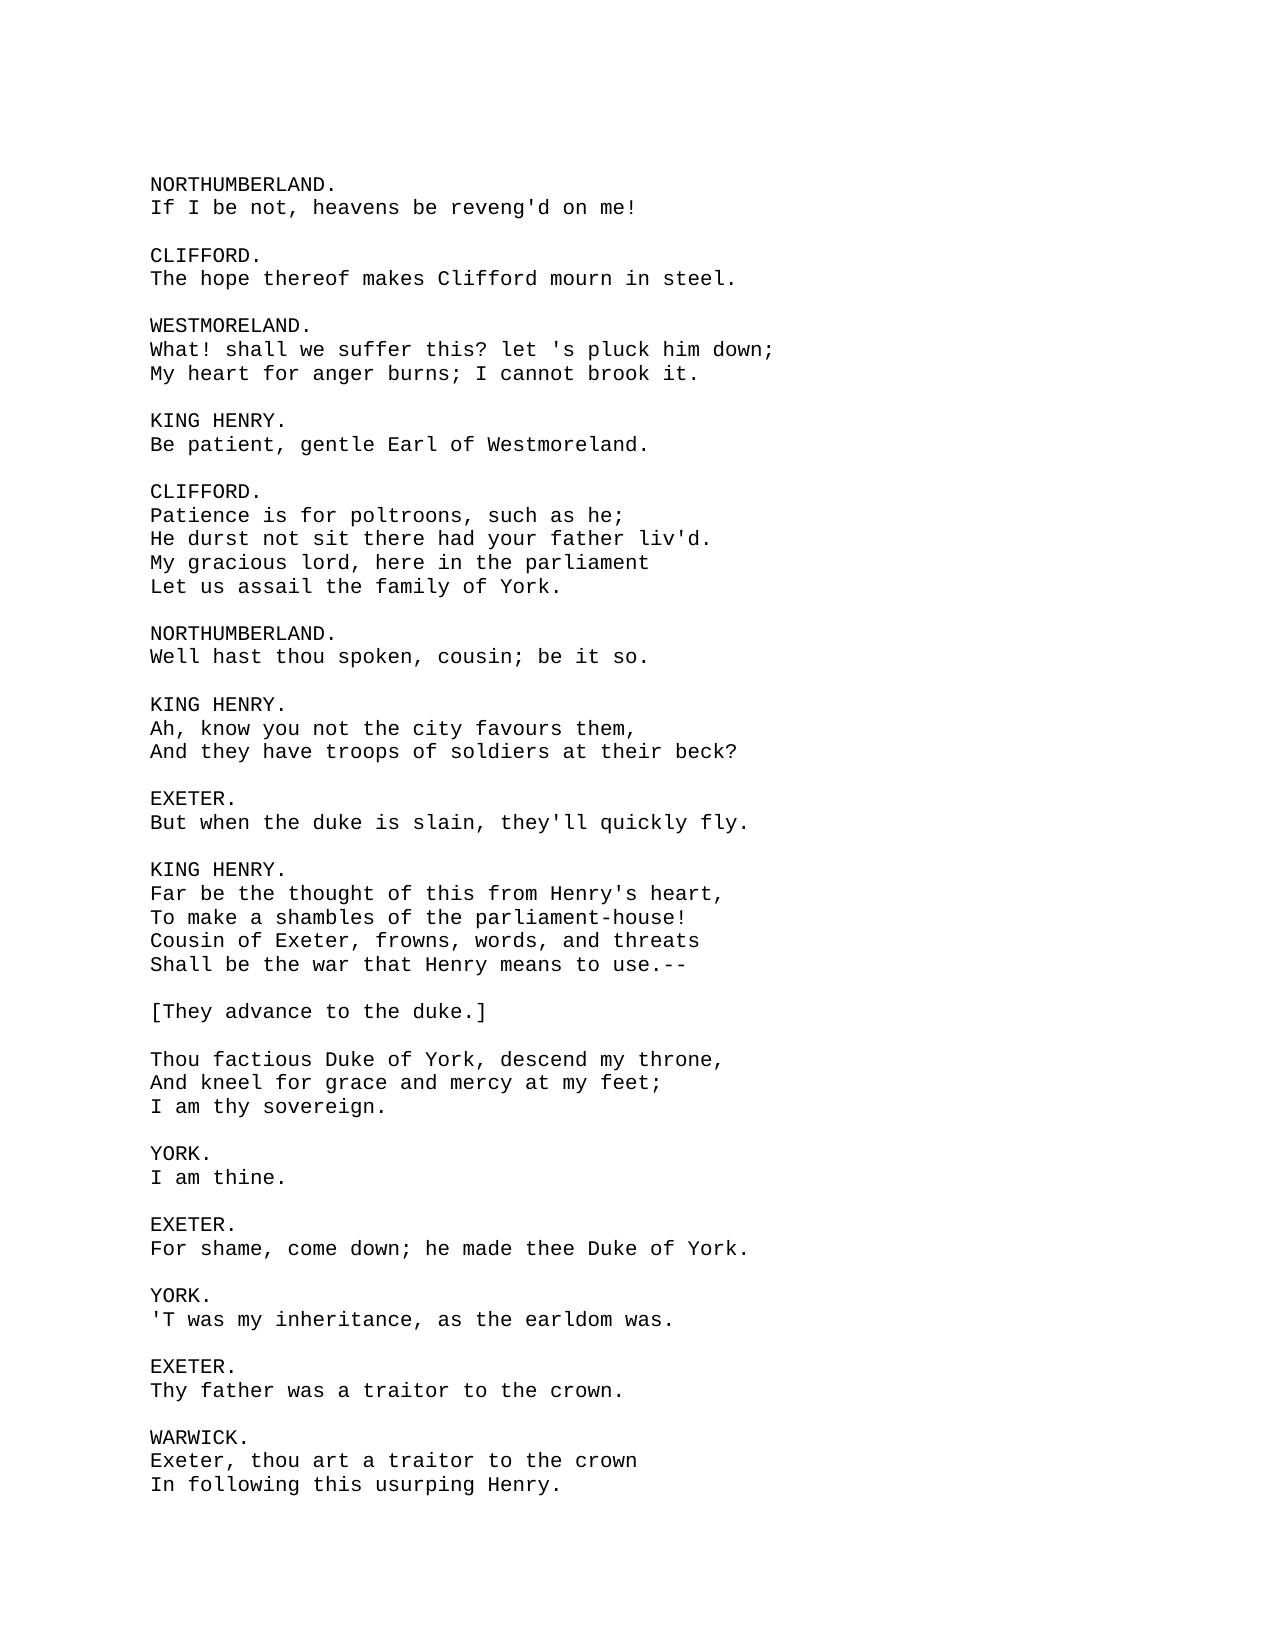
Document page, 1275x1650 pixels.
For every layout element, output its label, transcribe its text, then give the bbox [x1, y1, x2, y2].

text YORK. [150, 1143, 1125, 1167]
text KING HENRY. [150, 410, 1125, 434]
text CLIFFORD. [150, 244, 1125, 268]
text Thou factious Duke of York, descend my throne, [150, 1048, 1125, 1072]
text KING HENRY. [150, 859, 1125, 883]
text NORTHUMBERLAND. [150, 623, 1125, 647]
text Patience is for poltroons, such as he; [150, 505, 1125, 528]
text Thy father was a traitor to the crown. [150, 1379, 1125, 1403]
text Be patient, gentle Earl of Westmoreland. [150, 434, 1125, 457]
text WESTMORELAND. [150, 316, 1125, 339]
text I am thy sovereign. [150, 1096, 1125, 1119]
text Well hast thou spoken, cousin; be it so. [150, 647, 1125, 670]
text What! shall we suffer this? let 's pluck him down; [150, 339, 1125, 363]
text EXETER. [150, 788, 1125, 812]
text He durst not sit there had your father liv'd. [150, 528, 1125, 552]
text KING HENRY. [150, 694, 1125, 717]
text My gracious lord, here in the parliament [150, 552, 1125, 576]
text Exeter, thou art a traitor to the crown [150, 1451, 1125, 1474]
text My heart for anger burns; I cannot brook it. [150, 363, 1125, 386]
text EXETER. [150, 1356, 1125, 1379]
text If I be not, heavens be reveng'd on me! [150, 197, 1125, 221]
text The hope thereof makes Clifford mourn in steel. [150, 268, 1125, 292]
text But when the duke is slain, they'll quickly fly. [150, 812, 1125, 836]
text EXETER. [150, 1214, 1125, 1238]
text CLIFFORD. [150, 481, 1125, 505]
text Far be the thought of this from Henry's heart, [150, 883, 1125, 907]
text In following this usurping Henry. [150, 1474, 1125, 1498]
text Ah, know you not the city favours them, [150, 717, 1125, 741]
text WARWICK. [150, 1427, 1125, 1451]
text And kneel for grace and mercy at my feet; [150, 1072, 1125, 1096]
text NORTHUMBERLAND. [150, 174, 1125, 197]
text To make a shambles of the parliament-house! [150, 907, 1125, 930]
text Let us assail the family of York. [150, 576, 1125, 599]
text [They advance to the duke.] [150, 1001, 1125, 1025]
text For shame, come down; he made thee Duke of York. [150, 1238, 1125, 1261]
text I am thine. [150, 1167, 1125, 1190]
text Shall be the war that Henry means to use.-- [150, 954, 1125, 978]
text YORK. [150, 1285, 1125, 1309]
text And they have troops of soldiers at their beck? [150, 741, 1125, 765]
text Cousin of Exeter, frowns, words, and threats [150, 930, 1125, 954]
text 'T was my inheritance, as the earldom was. [150, 1309, 1125, 1332]
